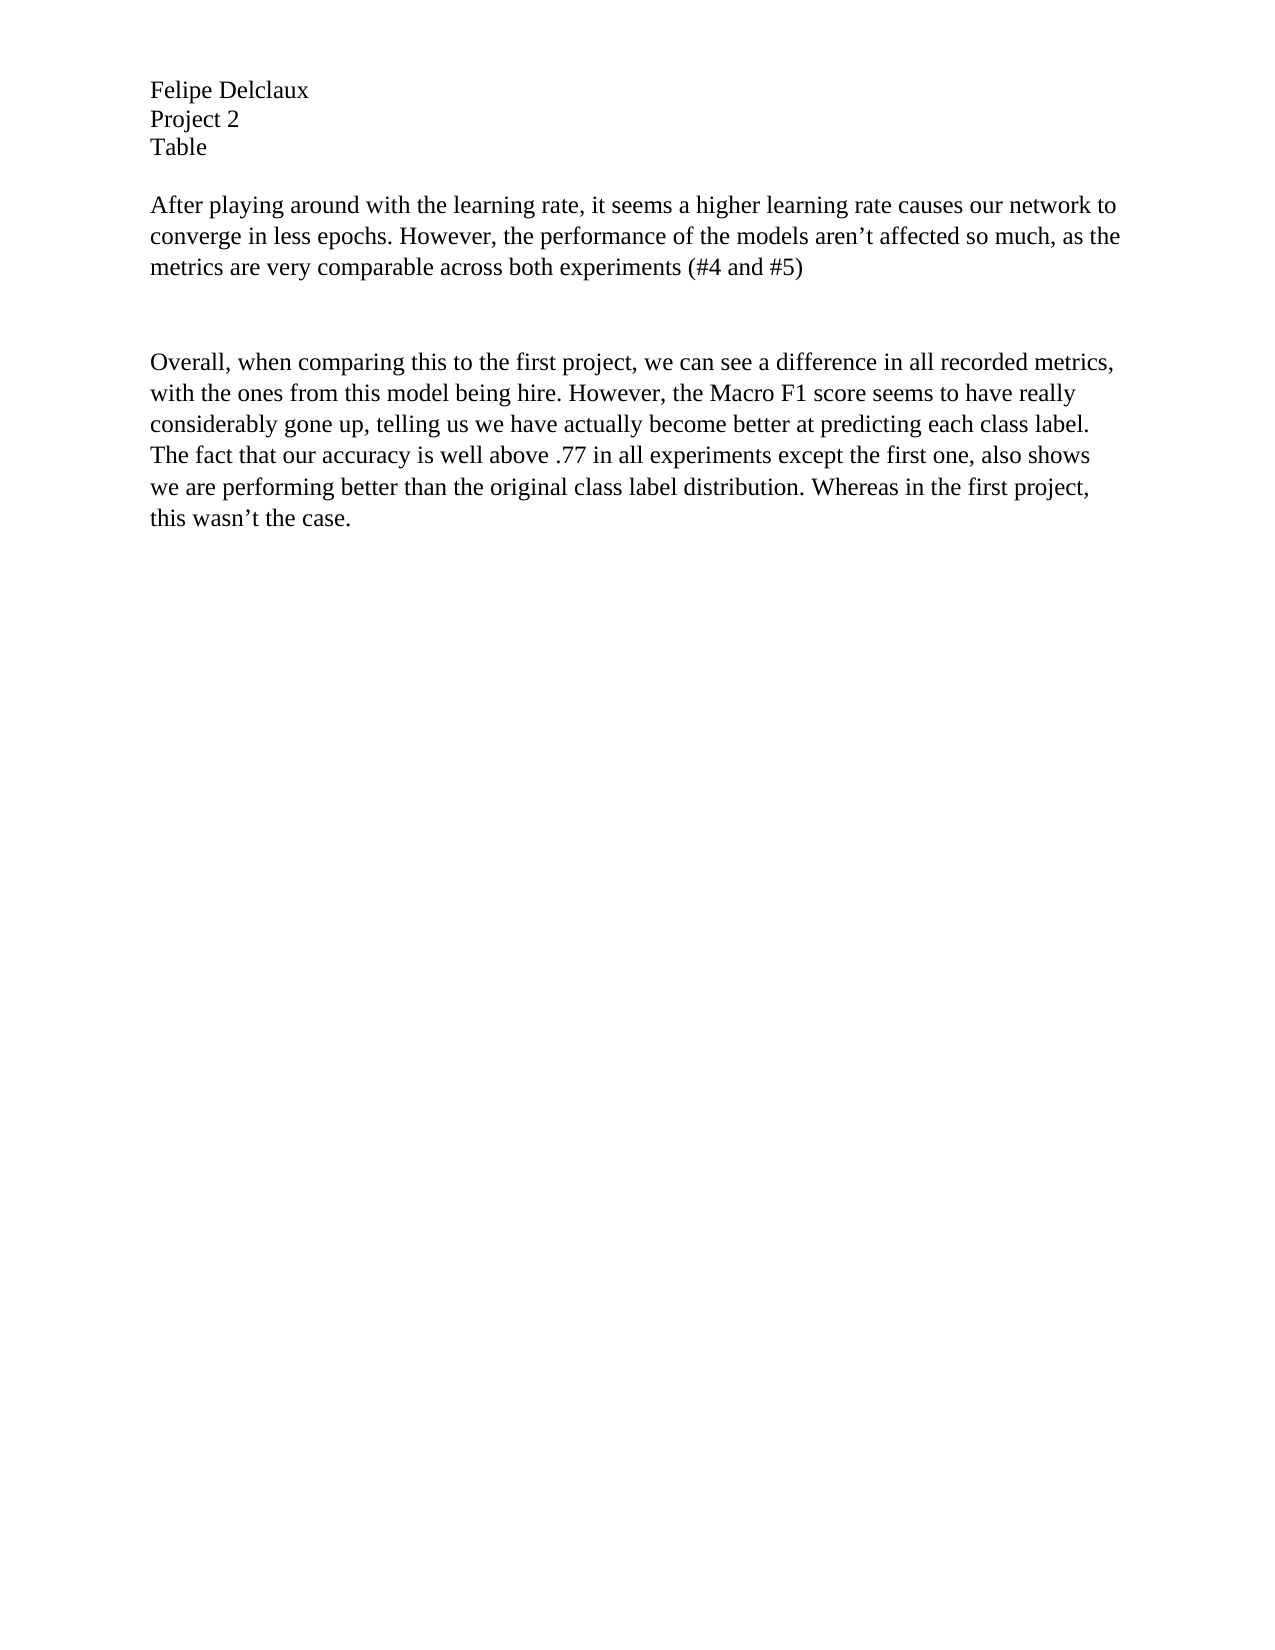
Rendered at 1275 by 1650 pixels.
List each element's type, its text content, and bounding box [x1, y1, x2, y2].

text After playing around with the learning rate, it seems a higher learning rate causes our network to converge in less epochs. However, the performance of the models aren’t affected so much, as the metrics are very comparable across both experiments (#4 and #5) [150, 190, 1125, 281]
text Overall, when comparing this to the first project, we can see a difference in all recorded metrics, with the ones from this model being hire. However, the Macro F1 score seems to have really considerably gone up, telling us we have actually become better at predicting each class label. The fact that our accuracy is well above .77 in all experiments except the first one, also shows we are performing better than the original class label distribution. Whereas in the first project, this wasn’t the case. [150, 347, 1125, 531]
